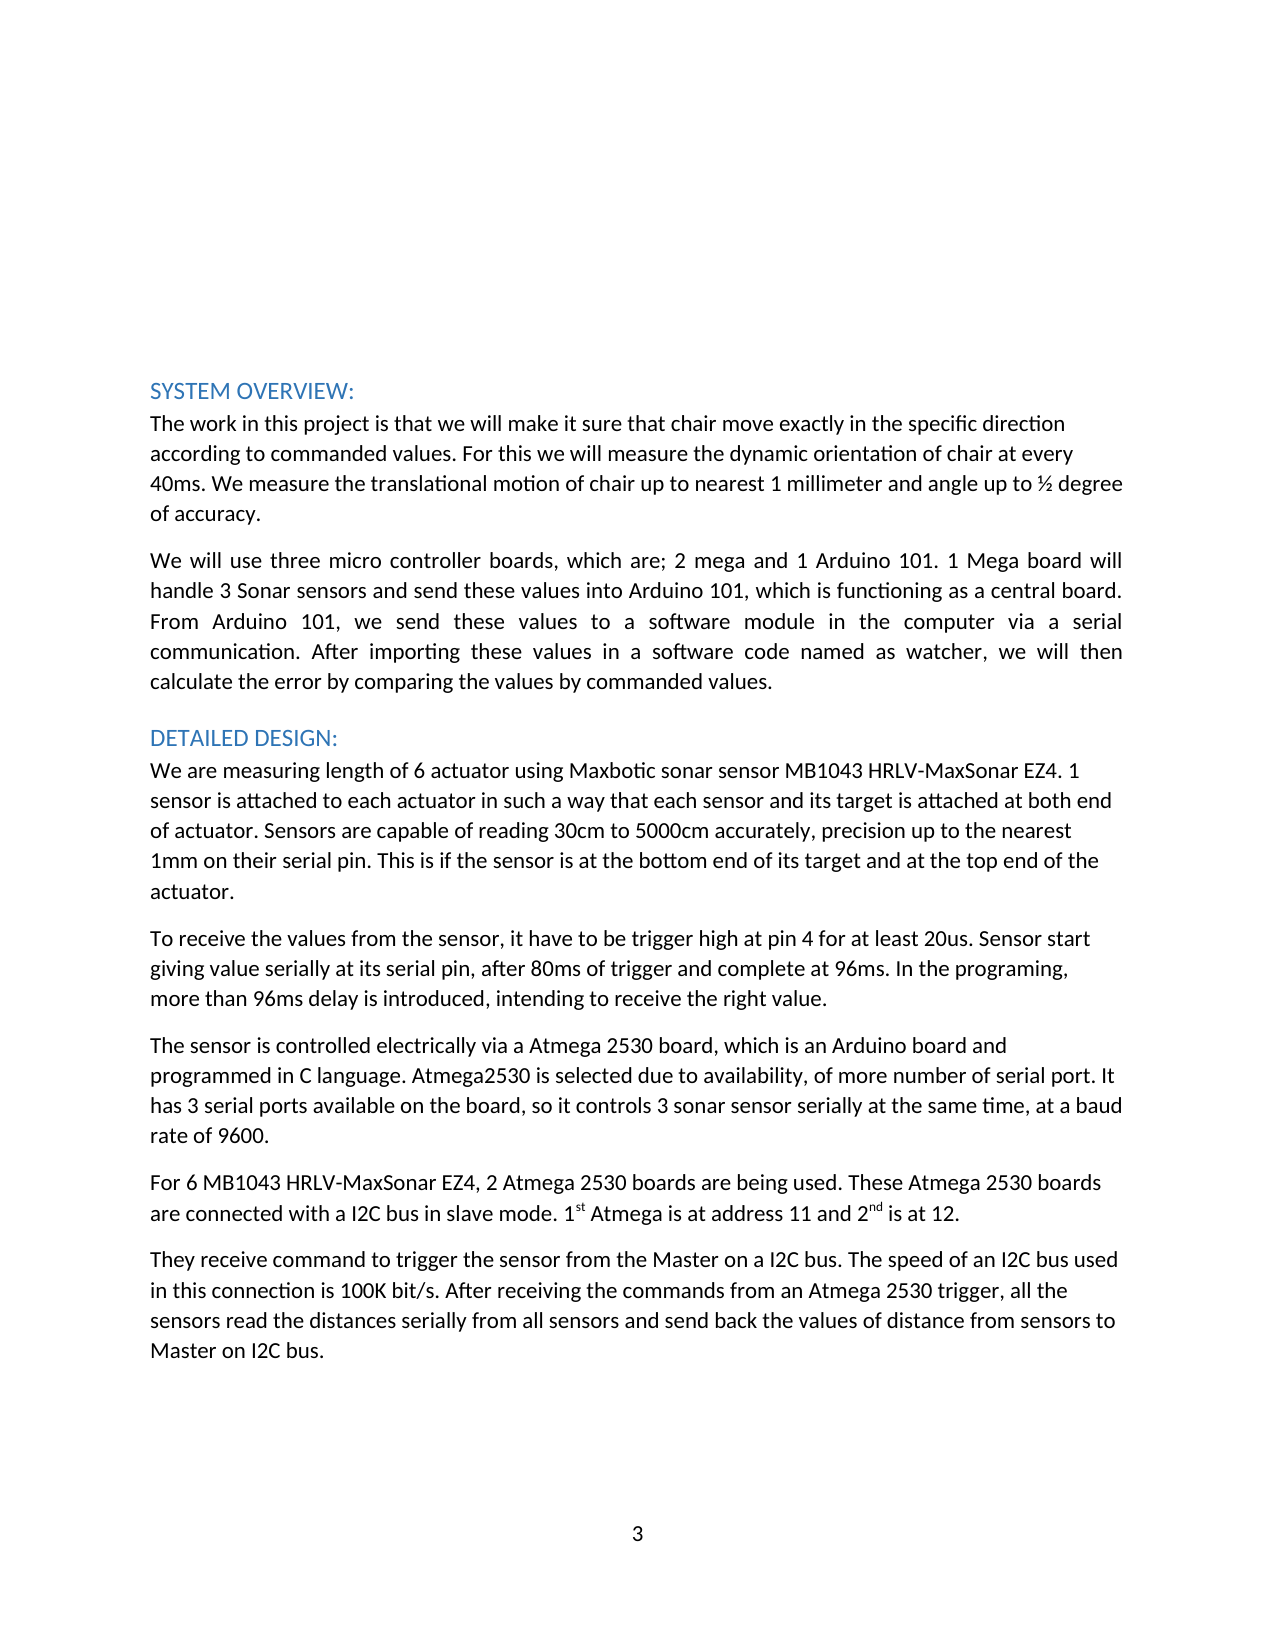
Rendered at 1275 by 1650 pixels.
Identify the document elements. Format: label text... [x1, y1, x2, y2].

text We will use three micro controller boards, which are; 2 mega and 1 Arduino 101. 1 Mega board will handle 3 Sonar sensors and send these values into Arduino 101, which is functioning as a central board. From Arduino 101, we send these values to a software module in the computer via a serial communication. After importing these values in a software code named as watcher, we will then calculate the error by comparing the values by commanded values. [150, 546, 1125, 695]
text For 6 MB1043 HRLV-MaxSonar EZ4, 2 Atmega 2530 boards are being used. These Atmega 2530 boards are connected with a I2C bus in slave mode. 1st Atmega is at address 11 and 2nd is at 12. [150, 1168, 1125, 1227]
text The work in this project is that we will make it sure that chair move exactly in the specific direction according to commanded values. For this we will measure the dynamic orientation of chair at every 40ms. We measure the translational motion of chair up to nearest 1 millimeter and angle up to ½ degree of accuracy. [150, 409, 1125, 528]
subtitle detailed design: [150, 722, 1125, 753]
text The sensor is controlled electrically via a Atmega 2530 board, which is an Arduino board and programmed in C language. Atmega2530 is selected due to availability, of more number of serial port. It has 3 serial ports available on the board, so it controls 3 sonar sensor serially at the same time, at a baud rate of 9600. [150, 1031, 1125, 1150]
subtitle System Overview: [150, 375, 1125, 406]
text We are measuring length of 6 actuator using Maxbotic sonar sensor MB1043 HRLV-MaxSonar EZ4. 1 sensor is attached to each actuator in such a way that each sensor and its target is attached at both end of actuator. Sensors are capable of reading 30cm to 5000cm accurately, precision up to the nearest 1mm on their serial pin. This is if the sensor is at the bottom end of its target and at the top end of the actuator. [150, 756, 1125, 905]
text They receive command to trigger the sensor from the Master on a I2C bus. The speed of an I2C bus used in this connection is 100K bit/s. After receiving the commands from an Atmega 2530 trigger, all the sensors read the distances serially from all sensors and send back the values of distance from sensors to Master on I2C bus. [150, 1246, 1125, 1364]
text To receive the values from the sensor, it have to be trigger high at pin 4 for at least 20us. Sensor start giving value serially at its serial pin, after 80ms of trigger and complete at 96ms. In the programing, more than 96ms delay is introduced, intending to receive the right value. [150, 924, 1125, 1012]
